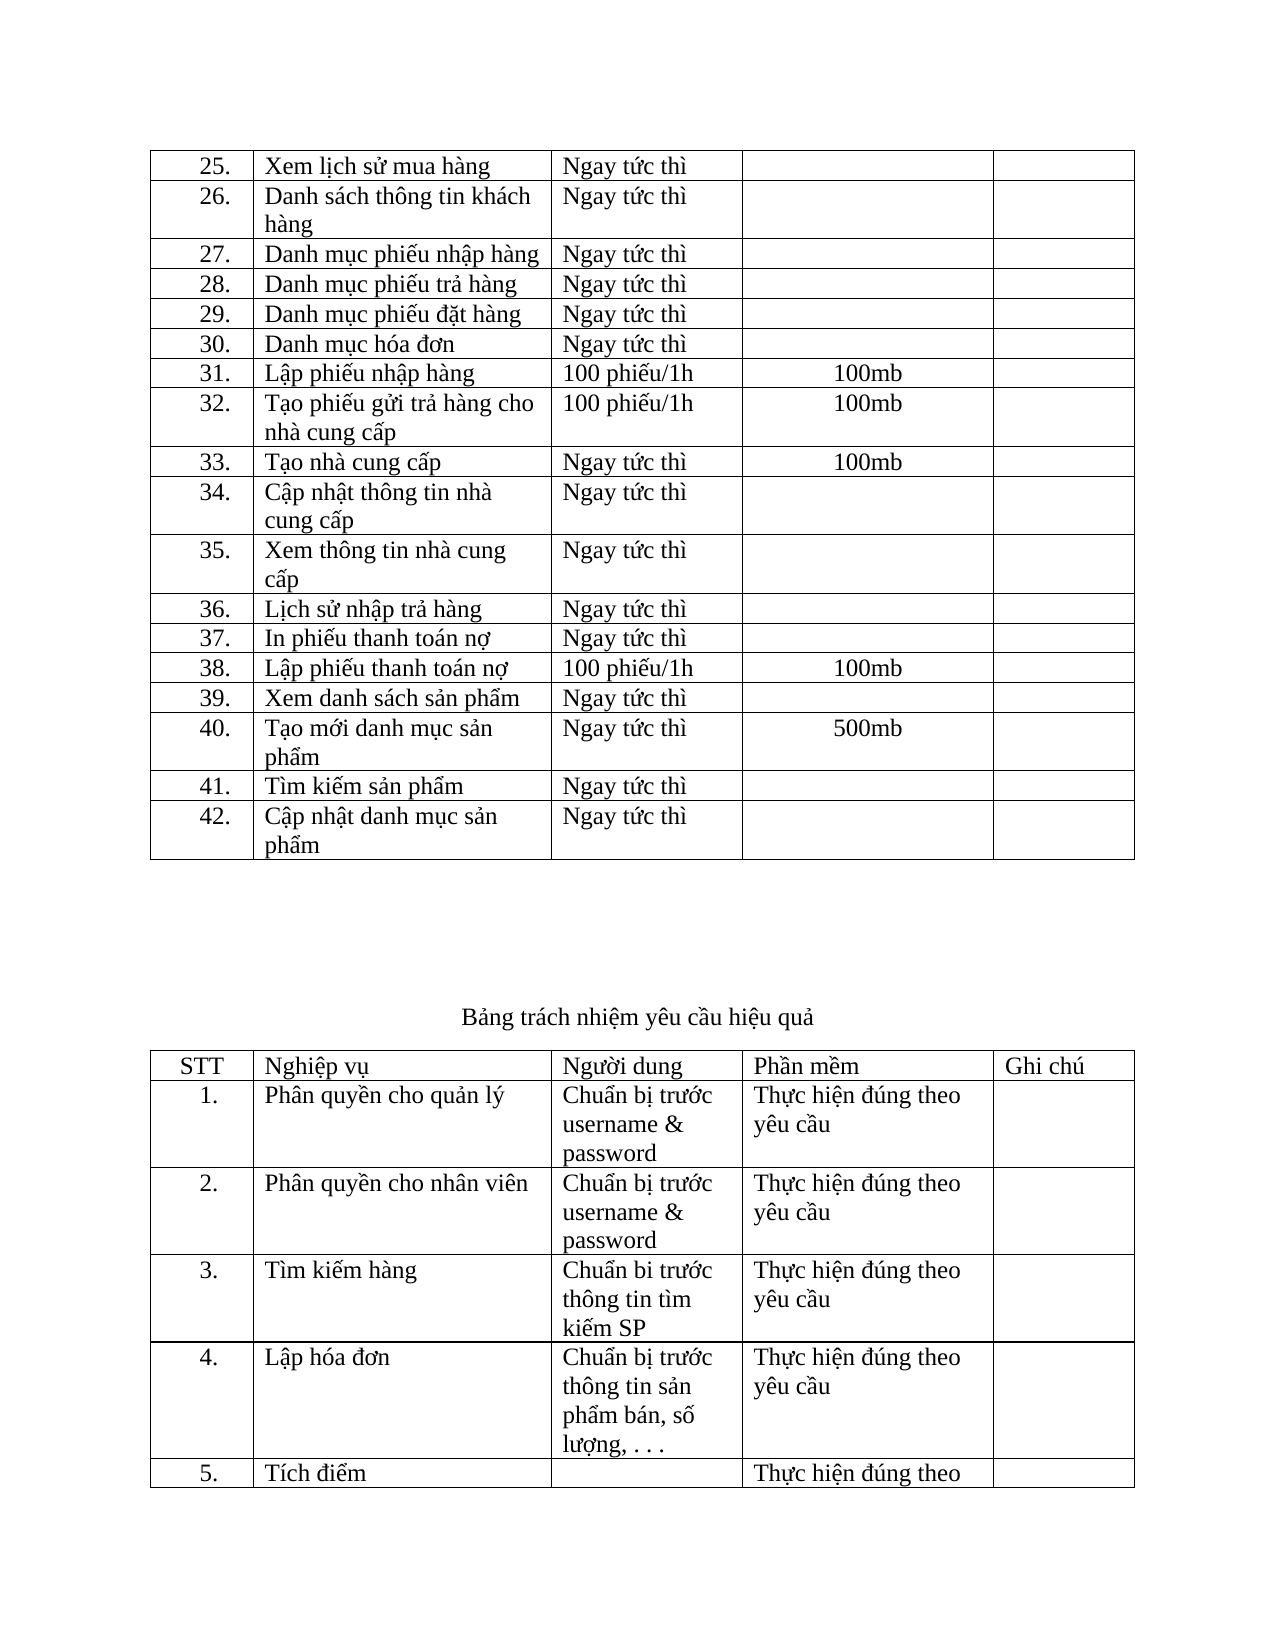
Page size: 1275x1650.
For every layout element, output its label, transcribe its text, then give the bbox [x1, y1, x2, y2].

table_cell Xem lịch sử mua hàng [254, 151, 551, 180]
table_cell 100mb [743, 388, 993, 446]
table_cell [994, 269, 1134, 298]
table_cell [994, 299, 1134, 328]
table_cell [151, 1459, 253, 1487]
table_cell Ngay tức thì [552, 771, 742, 800]
table_cell [151, 713, 253, 770]
table_cell [743, 801, 993, 859]
table_cell Chuẩn bị trước username & password [552, 1168, 742, 1254]
table_cell Chuẩn bị trước thông tin sản phẩm bán, số lượng, . . . [552, 1343, 742, 1457]
table_cell Thực hiện đúng theo yêu cầu [743, 1343, 993, 1457]
table_cell [994, 1459, 1134, 1487]
table_cell Tạo nhà cung cấp [254, 447, 551, 476]
table_cell Ngay tức thì [552, 624, 742, 652]
table_cell [994, 151, 1134, 180]
table_cell [151, 1081, 253, 1167]
table_cell [994, 653, 1134, 682]
table_cell [151, 1255, 253, 1341]
table_cell [151, 181, 253, 238]
table_cell 100 phiếu/1h [552, 388, 742, 446]
table_cell Danh sách thông tin khách hàng [254, 181, 551, 238]
table_cell [743, 477, 993, 534]
table_cell Lịch sử nhập trả hàng [254, 594, 551, 622]
table_cell [151, 624, 253, 652]
table_cell Phân quyền cho nhân viên [254, 1168, 551, 1254]
table_cell Ngay tức thì [552, 329, 742, 357]
table_cell [743, 594, 993, 622]
table_cell [151, 151, 253, 180]
table_cell [994, 535, 1134, 593]
table_cell Tích điểm [254, 1459, 551, 1487]
table_cell Ngay tức thì [552, 477, 742, 534]
table_cell Thực hiện đúng theo yêu cầu [743, 1255, 993, 1341]
table_cell [743, 771, 993, 800]
table_cell Cập nhật danh mục sản phẩm [254, 801, 551, 859]
table_cell [151, 239, 253, 268]
table_cell Lập phiếu nhập hàng [254, 359, 551, 387]
table_cell [151, 1343, 253, 1457]
table_cell [151, 359, 253, 387]
table_cell [151, 299, 253, 328]
table_cell Thực hiện đúng theo yêu cầu [743, 1081, 993, 1167]
table_cell [743, 683, 993, 712]
table_cell Chuẩn bi trước thông tin tìm kiếm SP [552, 1255, 742, 1341]
table_cell [994, 1343, 1134, 1457]
table_cell [994, 1255, 1134, 1341]
table_cell Phân quyền cho quản lý [254, 1081, 551, 1167]
table_cell Xem danh sách sản phẩm [254, 683, 551, 712]
table_cell [151, 771, 253, 800]
table_header Phần mềm [743, 1051, 993, 1079]
table_cell 500mb [743, 713, 993, 770]
table_cell [743, 151, 993, 180]
table_cell [151, 388, 253, 446]
table_cell [994, 477, 1134, 534]
table_cell Ngay tức thì [552, 683, 742, 712]
table_cell [151, 594, 253, 622]
table_header STT [151, 1051, 253, 1079]
table_cell [994, 771, 1134, 800]
table_cell 100mb [743, 653, 993, 682]
table_cell Lập phiếu thanh toán nợ [254, 653, 551, 682]
table_cell [151, 477, 253, 534]
table_cell 100mb [743, 447, 993, 476]
text Bảng trách nhiệm yêu cầu hiệu quả [150, 1002, 1125, 1031]
table_cell [151, 683, 253, 712]
table_header Người dung [552, 1051, 742, 1079]
table_cell Tìm kiếm sản phẩm [254, 771, 551, 800]
table_cell Ngay tức thì [552, 299, 742, 328]
table_cell 100 phiếu/1h [552, 653, 742, 682]
table_cell Danh mục phiếu nhập hàng [254, 239, 551, 268]
table_cell Tạo mới danh mục sản phẩm [254, 713, 551, 770]
table_cell [151, 535, 253, 593]
table_cell Lập hóa đơn [254, 1343, 551, 1457]
table_cell [994, 1081, 1134, 1167]
table_cell Ngay tức thì [552, 594, 742, 622]
table_cell [151, 329, 253, 357]
table_cell Danh mục phiếu đặt hàng [254, 299, 551, 328]
table_cell [994, 329, 1134, 357]
table_cell [994, 683, 1134, 712]
table_header Nghiệp vụ [254, 1051, 551, 1079]
table_cell Danh mục hóa đơn [254, 329, 551, 357]
table_cell Ngay tức thì [552, 269, 742, 298]
table_cell [994, 359, 1134, 387]
table_header Ghi chú [994, 1051, 1134, 1079]
table_cell Cập nhật thông tin nhà cung cấp [254, 477, 551, 534]
table_cell Thực hiện đúng theo yêu cầu [743, 1168, 993, 1254]
table_cell Tạo phiếu gửi trả hàng cho nhà cung cấp [254, 388, 551, 446]
table_cell [994, 388, 1134, 446]
table_cell Ngay tức thì [552, 713, 742, 770]
table_cell [994, 713, 1134, 770]
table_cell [743, 1459, 993, 1487]
table_cell [994, 447, 1134, 476]
table_cell Ngay tức thì [552, 239, 742, 268]
table_cell [552, 1459, 742, 1487]
table_cell [151, 801, 253, 859]
table_cell Xem thông tin nhà cung cấp [254, 535, 551, 593]
table_cell 100mb [743, 359, 993, 387]
table_cell Ngay tức thì [552, 181, 742, 238]
table_cell [151, 653, 253, 682]
table_cell [151, 447, 253, 476]
table_cell [994, 624, 1134, 652]
table_cell Ngay tức thì [552, 447, 742, 476]
table_cell [743, 329, 993, 357]
table_cell [743, 269, 993, 298]
table_cell [743, 181, 993, 238]
table_cell [994, 594, 1134, 622]
table_cell In phiếu thanh toán nợ [254, 624, 551, 652]
table_cell Ngay tức thì [552, 801, 742, 859]
table_cell [743, 624, 993, 652]
table_cell [151, 269, 253, 298]
table_cell Tìm kiếm hàng [254, 1255, 551, 1341]
table_cell 100 phiếu/1h [552, 359, 742, 387]
table_cell [994, 1168, 1134, 1254]
table_cell [994, 801, 1134, 859]
table_cell [743, 299, 993, 328]
table_cell [743, 239, 993, 268]
table_cell [994, 239, 1134, 268]
table_cell Danh mục phiếu trả hàng [254, 269, 551, 298]
table_cell [743, 535, 993, 593]
table_cell Chuẩn bị trước username & password [552, 1081, 742, 1167]
table_cell [994, 181, 1134, 238]
table_cell Ngay tức thì [552, 151, 742, 180]
table_cell [151, 1168, 253, 1254]
table_cell Ngay tức thì [552, 535, 742, 593]
